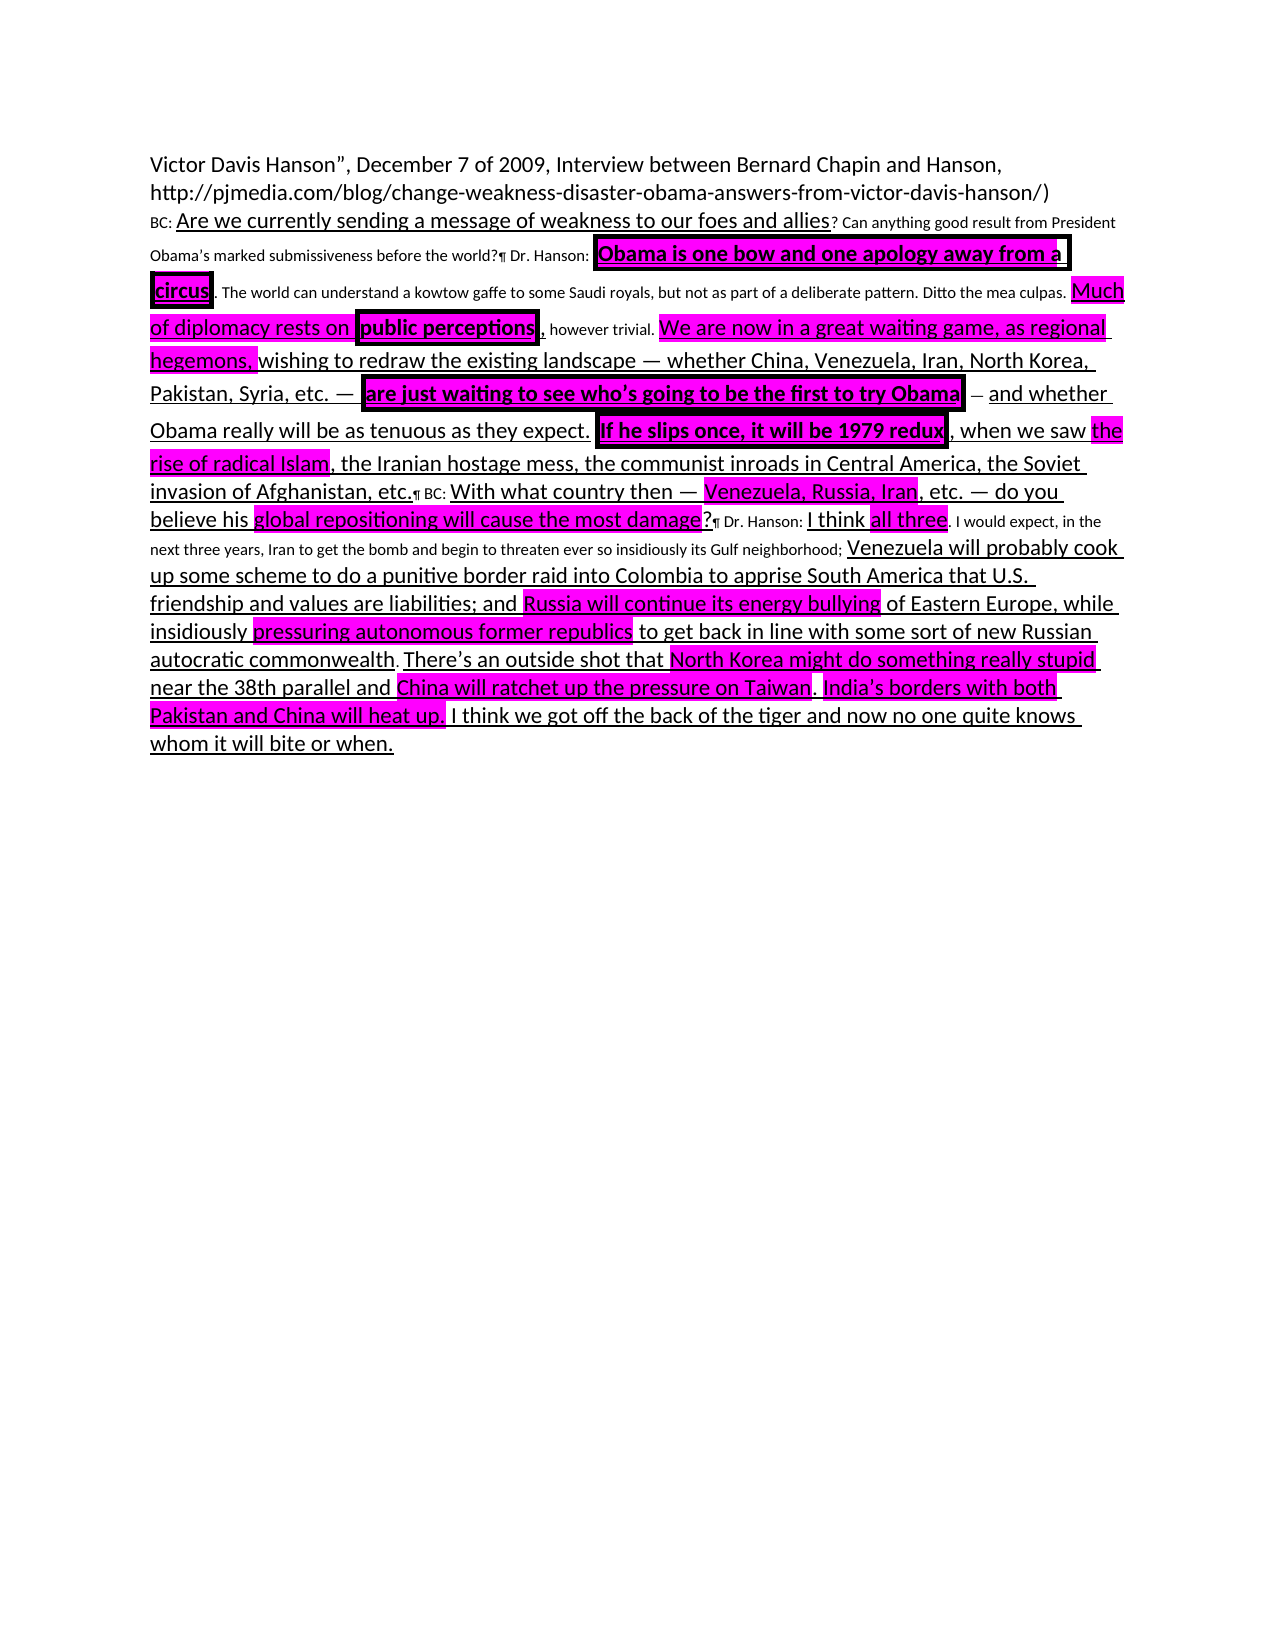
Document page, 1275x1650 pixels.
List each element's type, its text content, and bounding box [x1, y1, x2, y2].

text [150, 150, 1125, 206]
text BC: Are we currently sending a message of weakness to our foes and allies? Can anything good result from President Obama’s marked submissiveness before the world?¶ Dr. Hanson: Obama is one bow and one apology away from a circus. The world can understand a kowtow gaffe to some Saudi royals, but not as part of a deliberate pattern. Ditto the mea culpas. Much of diplomacy rests on public perceptions, however trivial. We are now in a great waiting game, as regional hegemons, wishing to redraw the existing landscape — whether China, Venezuela, Iran, North Korea, Pakistan, Syria, etc. — are just waiting to see who’s going to be the first to try Obama — and whether Obama really will be as tenuous as they expect. If he slips once, it will be 1979 redux, when we saw the rise of radical Islam, the Iranian hostage mess, the communist inroads in Central America, the Soviet invasion of Afghanistan, etc.¶ BC: With what country then — Venezuela, Russia, Iran, etc. — do you believe his global repositioning will cause the most damage?¶ Dr. Hanson: I think all three. I would expect, in the next three years, Iran to get the bomb and begin to threaten ever so insidiously its Gulf neighborhood; Venezuela will probably cook up some scheme to do a punitive border raid into Colombia to apprise South America that U.S. friendship and values are liabilities; and Russia will continue its energy bullying of Eastern Europe, while insidiously pressuring autonomous former republics to get back in line with some sort of new Russian autocratic commonwealth. There’s an outside shot that North Korea might do something really stupid near the 38th parallel and China will ratchet up the pressure on Taiwan. India’s borders with both Pakistan and China will heat up. I think we got off the back of the tiger and now no one quite knows whom it will bite or when. [150, 206, 1125, 757]
